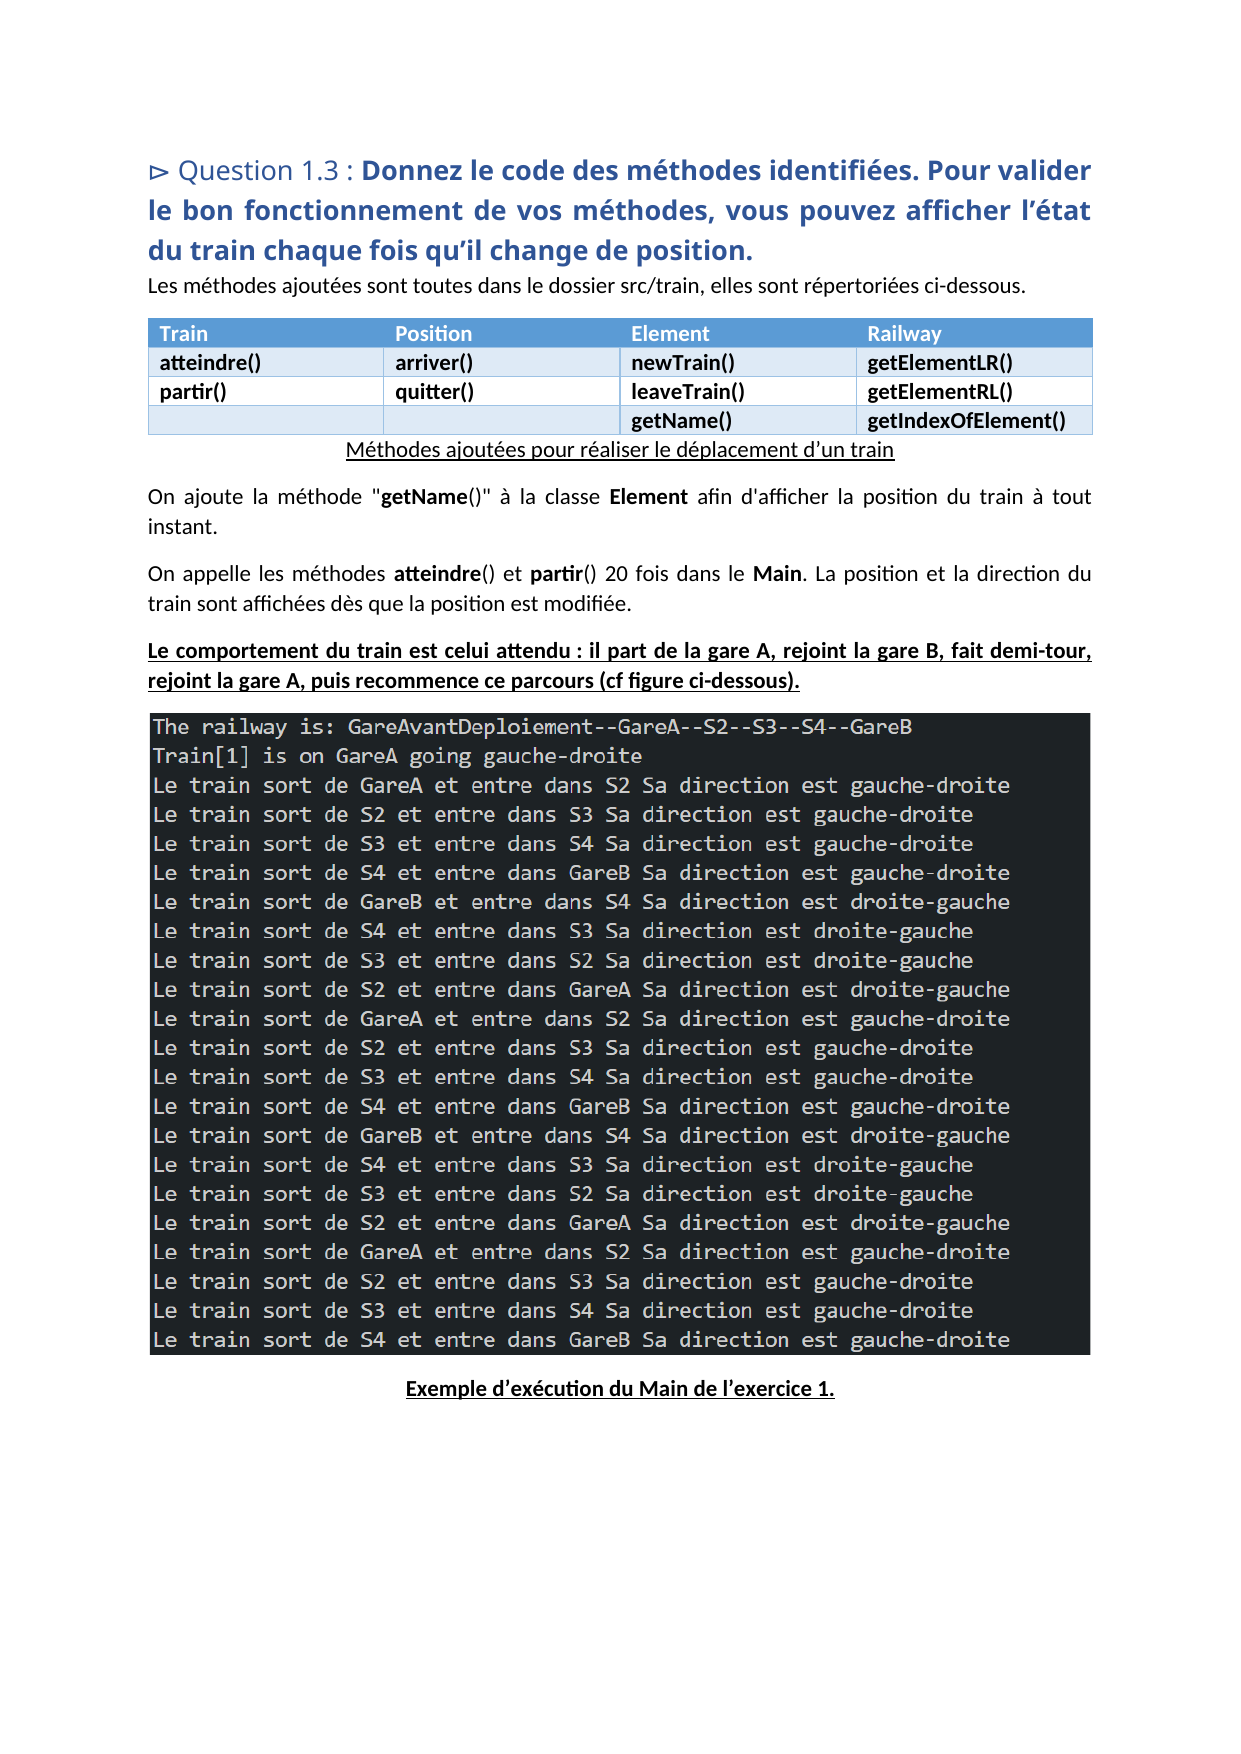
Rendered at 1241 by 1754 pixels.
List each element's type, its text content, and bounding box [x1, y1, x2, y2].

text Le comportement du train est celui attendu : il part de la gare A, rejoint la gare B, fait demi-tour, rejoint la gare A, puis recommence ce parcours (cf figure ci-dessous). [148, 636, 1093, 694]
text On ajoute la méthode "getName()" à la classe Element afin d'afficher la position du train à tout instant. [148, 482, 1093, 540]
table_cell atteindre() [149, 348, 383, 376]
text Exemple d’exécution du Main de l’exercice 1. [148, 1374, 1093, 1402]
table_cell getIndexOfElement() [857, 406, 1092, 434]
text Méthodes ajoutées pour réaliser le déplacement d’un train [148, 435, 1093, 463]
table_header Railway [857, 319, 1092, 347]
text On appelle les méthodes atteindre() et partir() 20 fois dans le Main. La position et la direction du train sont affichées dès que la position est modifiée. [148, 559, 1093, 617]
table_cell getElementLR() [857, 348, 1092, 376]
table_header Train [149, 319, 383, 347]
text Les méthodes ajoutées sont toutes dans le dossier src/train, elles sont répertoriées ci-dessous. [148, 271, 1093, 299]
table_cell arriver() [384, 348, 619, 376]
table_cell quitter() [384, 377, 619, 405]
table_cell [384, 406, 619, 434]
table_cell leaveTrain() [621, 377, 856, 405]
table_header Position [384, 319, 619, 347]
table_cell partir() [149, 377, 383, 405]
picture [149, 713, 1091, 1355]
table_cell [149, 406, 383, 434]
table_cell getElementRL() [857, 377, 1092, 405]
table_cell getName() [621, 406, 856, 434]
table_header Element [621, 319, 856, 347]
table_cell newTrain() [621, 348, 856, 376]
